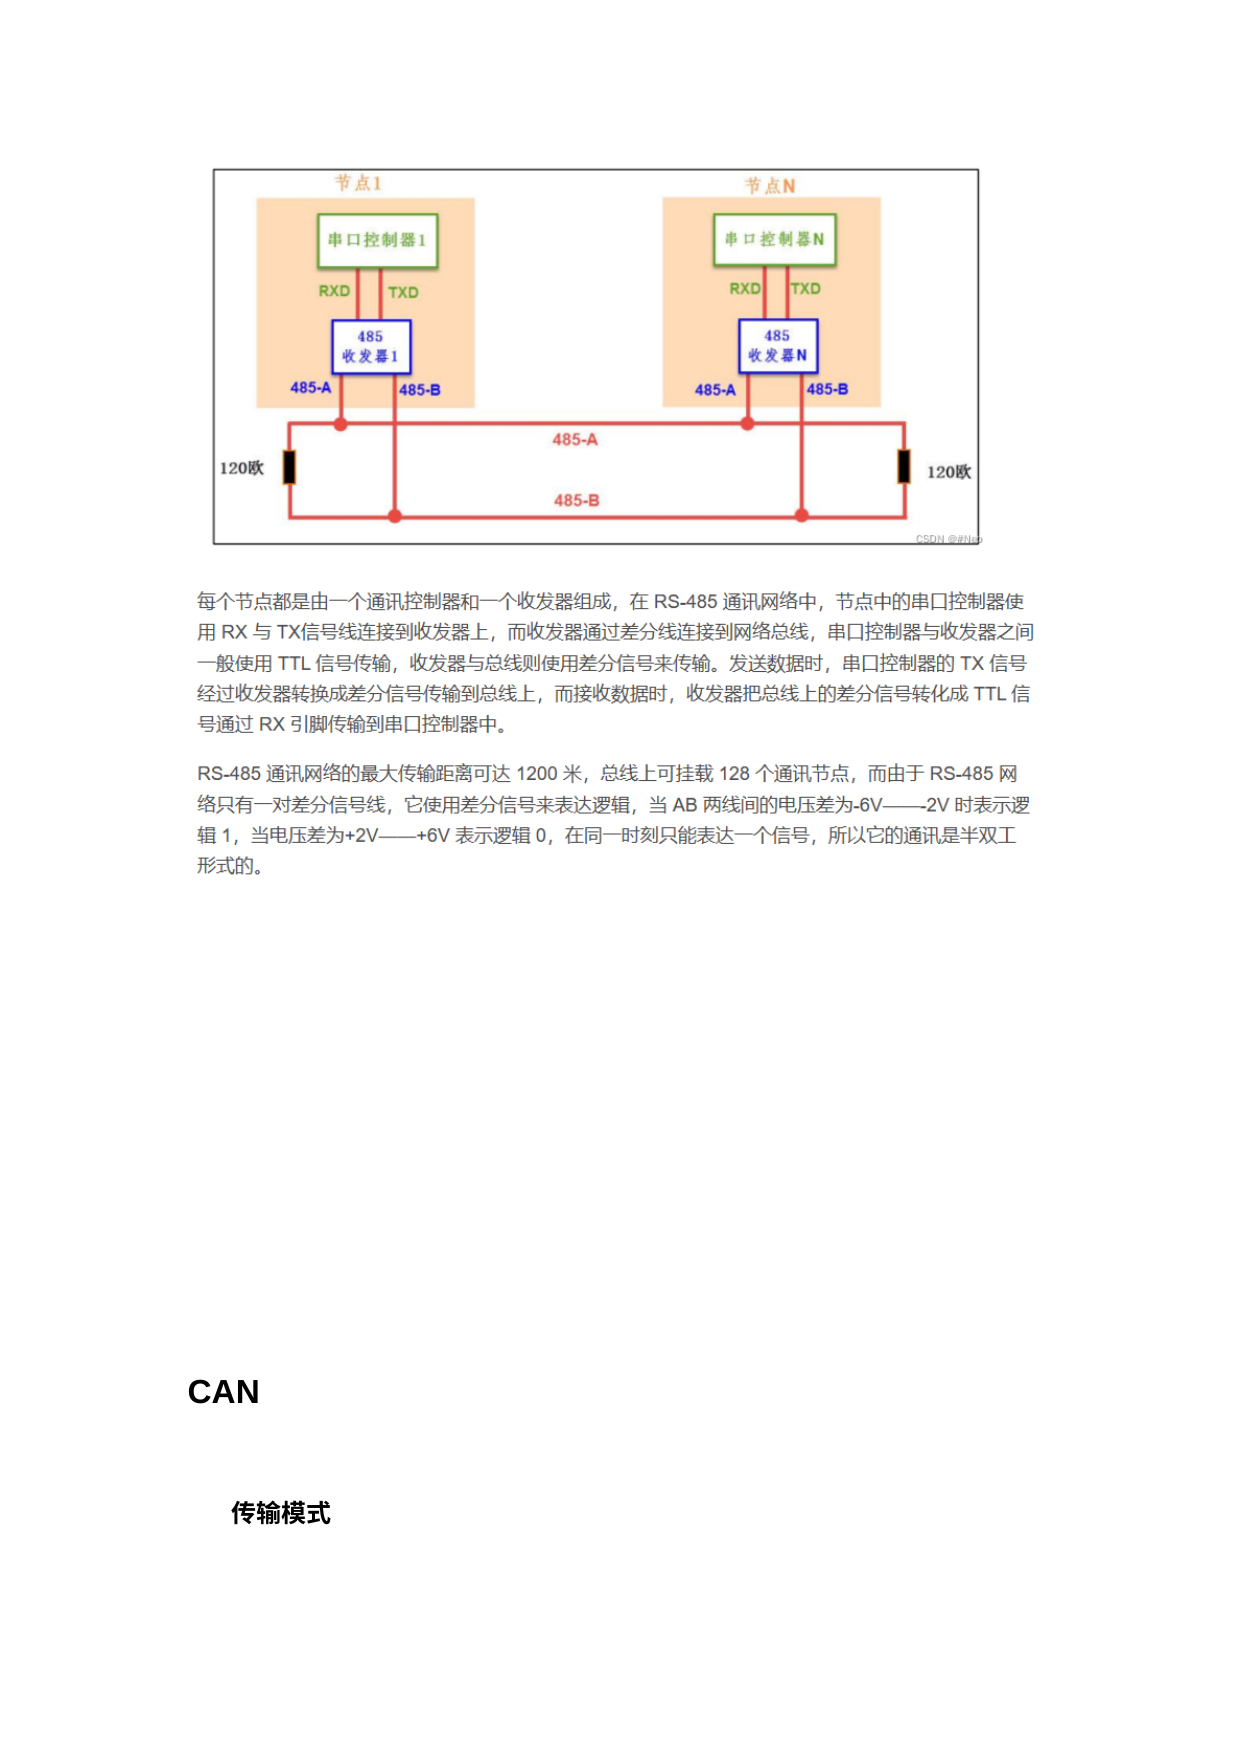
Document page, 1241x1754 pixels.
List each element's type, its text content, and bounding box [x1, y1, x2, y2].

picture [187, 584, 1052, 888]
subtitle CAN [187, 1359, 1053, 1424]
picture [187, 162, 999, 554]
text 传输模式 [187, 1479, 1053, 1544]
